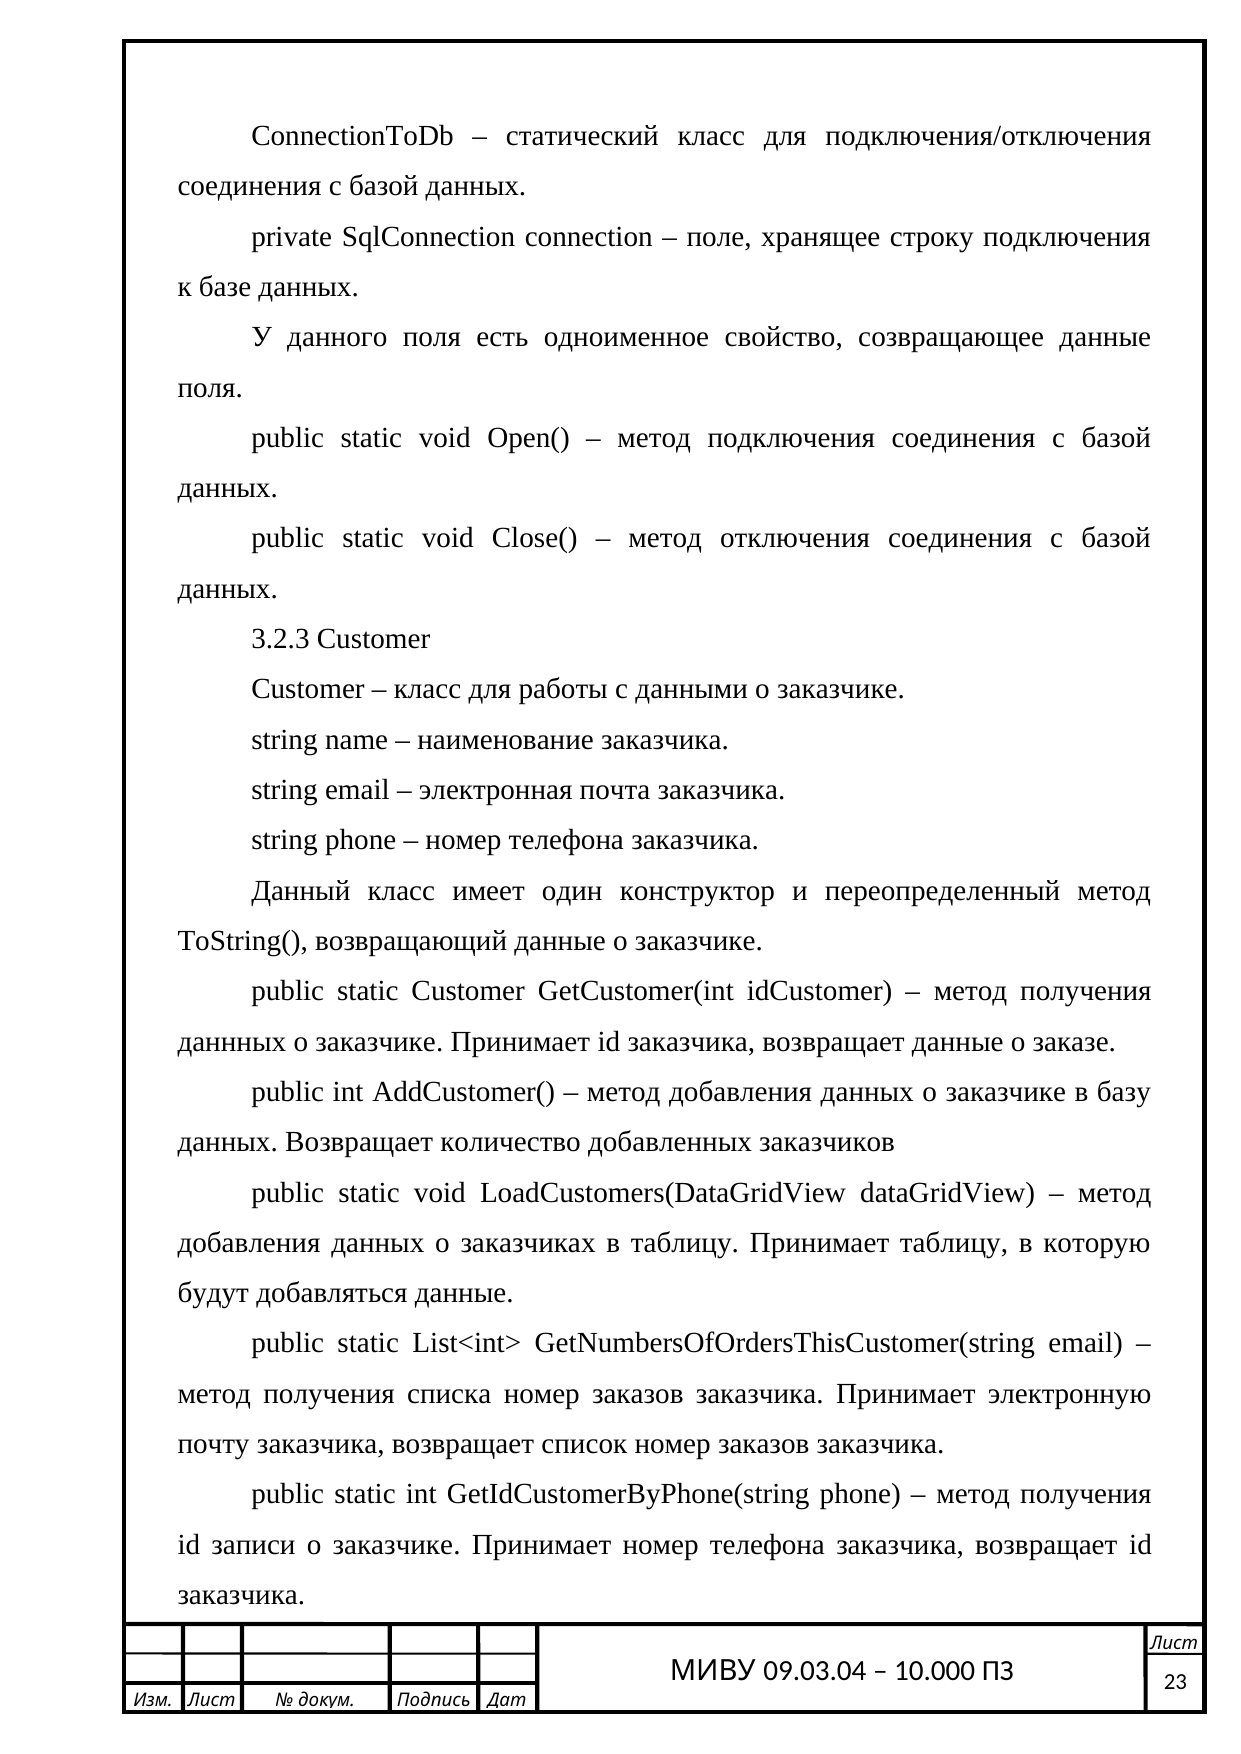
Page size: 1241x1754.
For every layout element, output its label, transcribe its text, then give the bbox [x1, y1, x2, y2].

text ConnectionToDb – статический класс для подключения/отключения соединения с базой данных. [177, 118, 1152, 202]
text public static void LoadCustomers(DataGridView dataGridView) – метод добавления данных о заказчиках в таблицу. Принимает таблицу, в которую будут добавляться данные. [177, 1175, 1152, 1309]
text Данный класс имеет один конструктор и переопределенный метод ToString(), возвращающий данные о заказчике. [177, 873, 1152, 957]
text public static List<int> GetNumbersOfOrdersThisCustomer(string email) – метод получения списка номер заказов заказчика. Принимает электронную почту заказчика, возвращает список номер заказов заказчика. [177, 1326, 1152, 1460]
text public static int GetIdCustomerByPhone(string phone) – метод получения id записи о заказчике. Принимает номер телефона заказчика, возвращает id заказчика. [177, 1477, 1152, 1611]
text public static void Open() – метод подключения соединения с базой данных. [177, 420, 1152, 504]
text Customer – класс для работы с данными о заказчике. [177, 672, 1152, 705]
text 3.2.3 Customer [177, 621, 1152, 655]
text У данного поля есть одноименное свойство, созвращающее данные поля. [177, 319, 1152, 403]
text string email – электронная почта заказчика. [177, 772, 1152, 806]
text public static Customer GetCustomer(int idCustomer) – метод получения даннных о заказчике. Принимает id заказчика, возвращает данные о заказе. [177, 973, 1152, 1057]
text public int AddCustomer() – метод добавления данных о заказчике в базу данных. Возвращает количество добавленных заказчиков [177, 1074, 1152, 1158]
text private SqlConnection connection – поле, хранящее строку подключения к базе данных. [177, 219, 1152, 303]
text string phone – номер телефона заказчика. [177, 822, 1152, 856]
text public static void Close() – метод отключения соединения с базой данных. [177, 521, 1152, 604]
text string name – наименование заказчика. [177, 722, 1152, 755]
